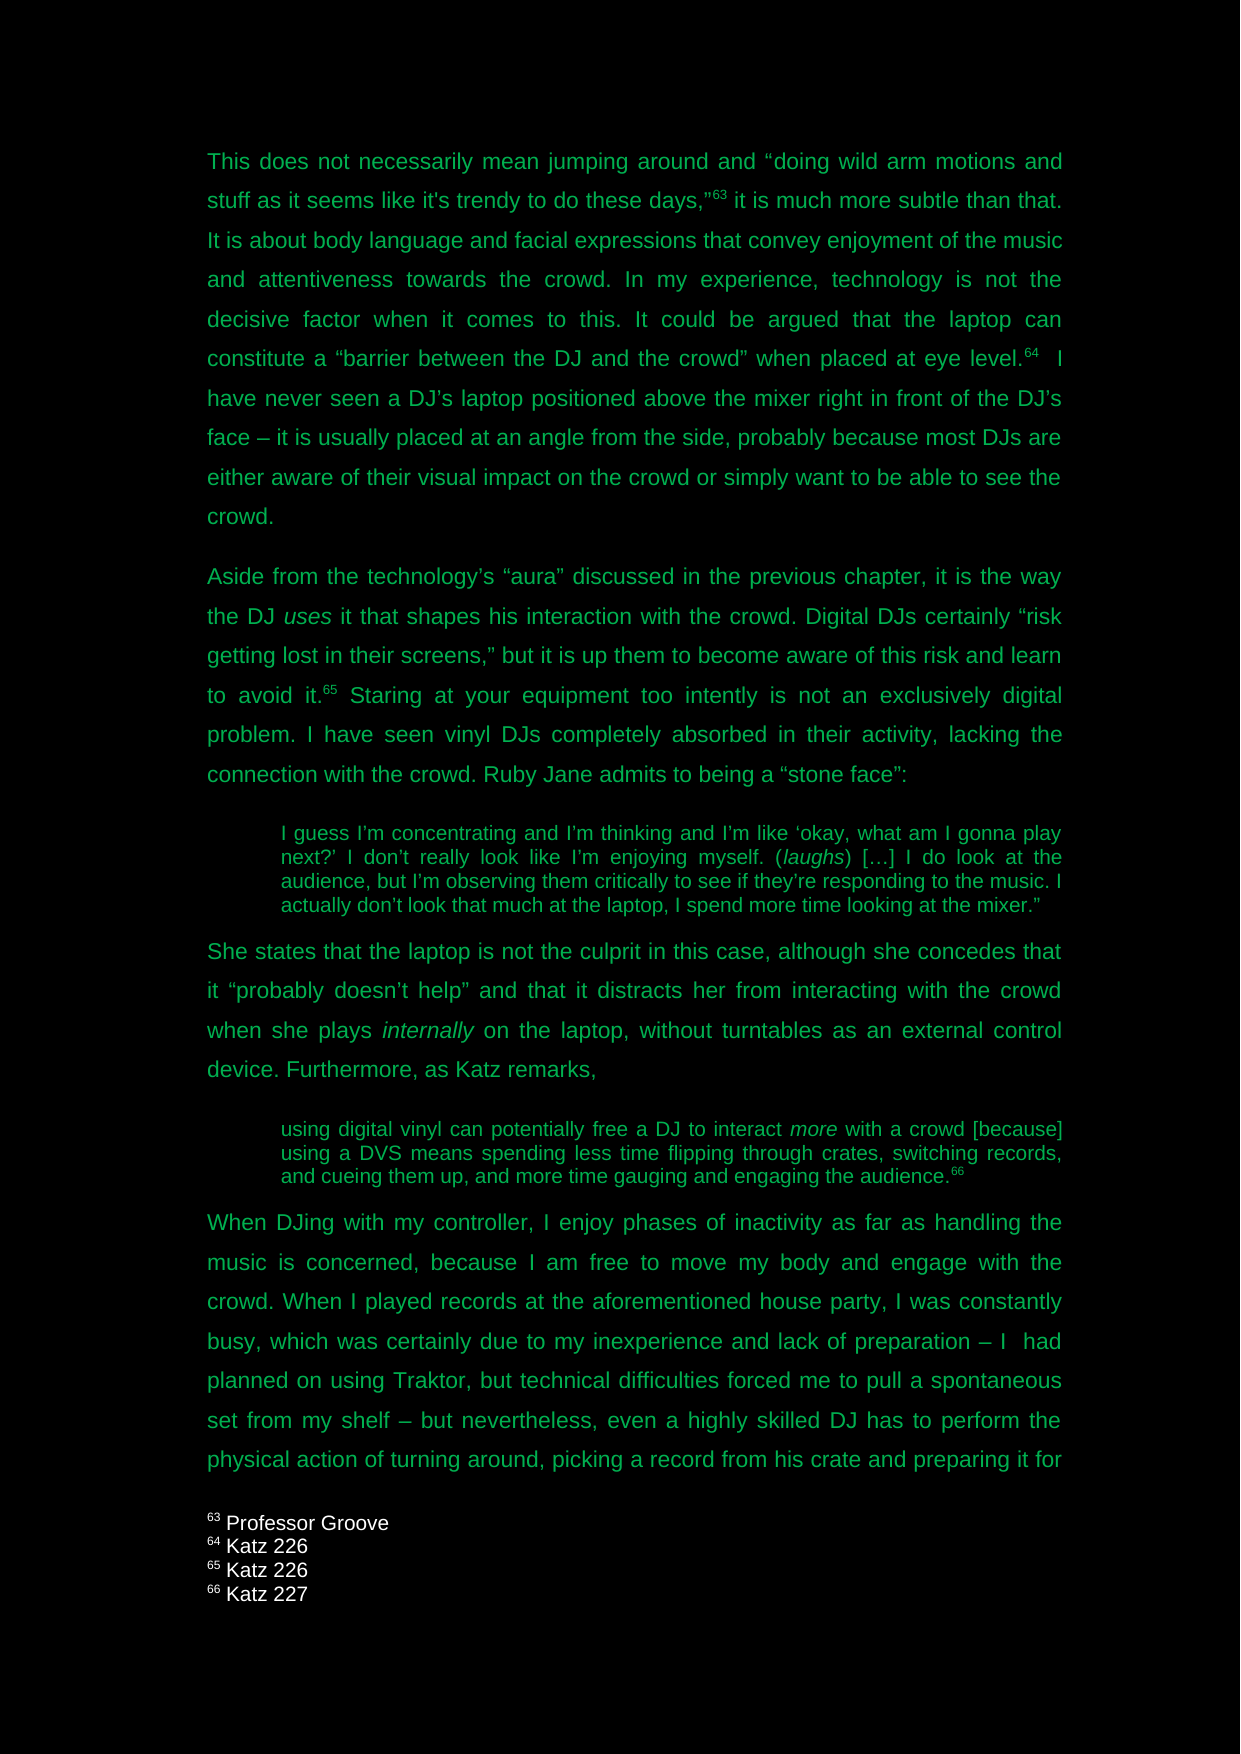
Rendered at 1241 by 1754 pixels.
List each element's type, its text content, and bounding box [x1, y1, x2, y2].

text using digital vinyl can potentially free a DJ to interact more with a crowd [because] using a DVS means spending less time flipping through crates, switching records, and cueing them up, and more time gauging and engaging the audience. [281, 1116, 1063, 1188]
text I guess I’m concentrating and I’m thinking and I’m like ‘okay, what am I gonna play next?’ I don’t really look like I’m enjoying myself. (laughs) […] I do look at the audience, but I’m observing them critically to see if they’re responding to the music. I actually don’t look that much at the laptop, I spend more time looking at the mixer.” [281, 821, 1063, 917]
text Aside from the technology’s “aura” discussed in the previous chapter, it is the way the DJ uses it that shapes his interaction with the crowd. Digital DJs certainly “risk getting lost in their screens,” but it is up them to become aware of this risk and learn to avoid it. Staring at your equipment too intently is not an exclusively digital problem. I have seen vinyl DJs completely absorbed in their activity, lacking the connection with the crowd. Ruby Jane admits to being a “stone face”: [207, 563, 1063, 787]
text She states that the laptop is not the culprit in this case, although she concedes that it “probably doesn’t help” and that it distracts her from interacting with the crowd when she plays internally on the laptop, without turntables as an external control device. Furthermore, as Katz remarks, [207, 938, 1063, 1082]
text This does not necessarily mean jumping around and “doing wild arm motions and stuff as it seems like it's trendy to do these days,” it is much more subtle than that. It is about body language and facial expressions that convey enjoyment of the music and attentiveness towards the crowd. In my experience, technology is not the decisive factor when it comes to this. It could be argued that the laptop can constitute a “barrier between the DJ and the crowd” when placed at eye level. I have never seen a DJ’s laptop positioned above the mixer right in front of the DJ’s face – it is usually placed at an angle from the side, probably because most DJs are either aware of their visual impact on the crowd or simply want to be able to see the crowd. [207, 148, 1063, 529]
